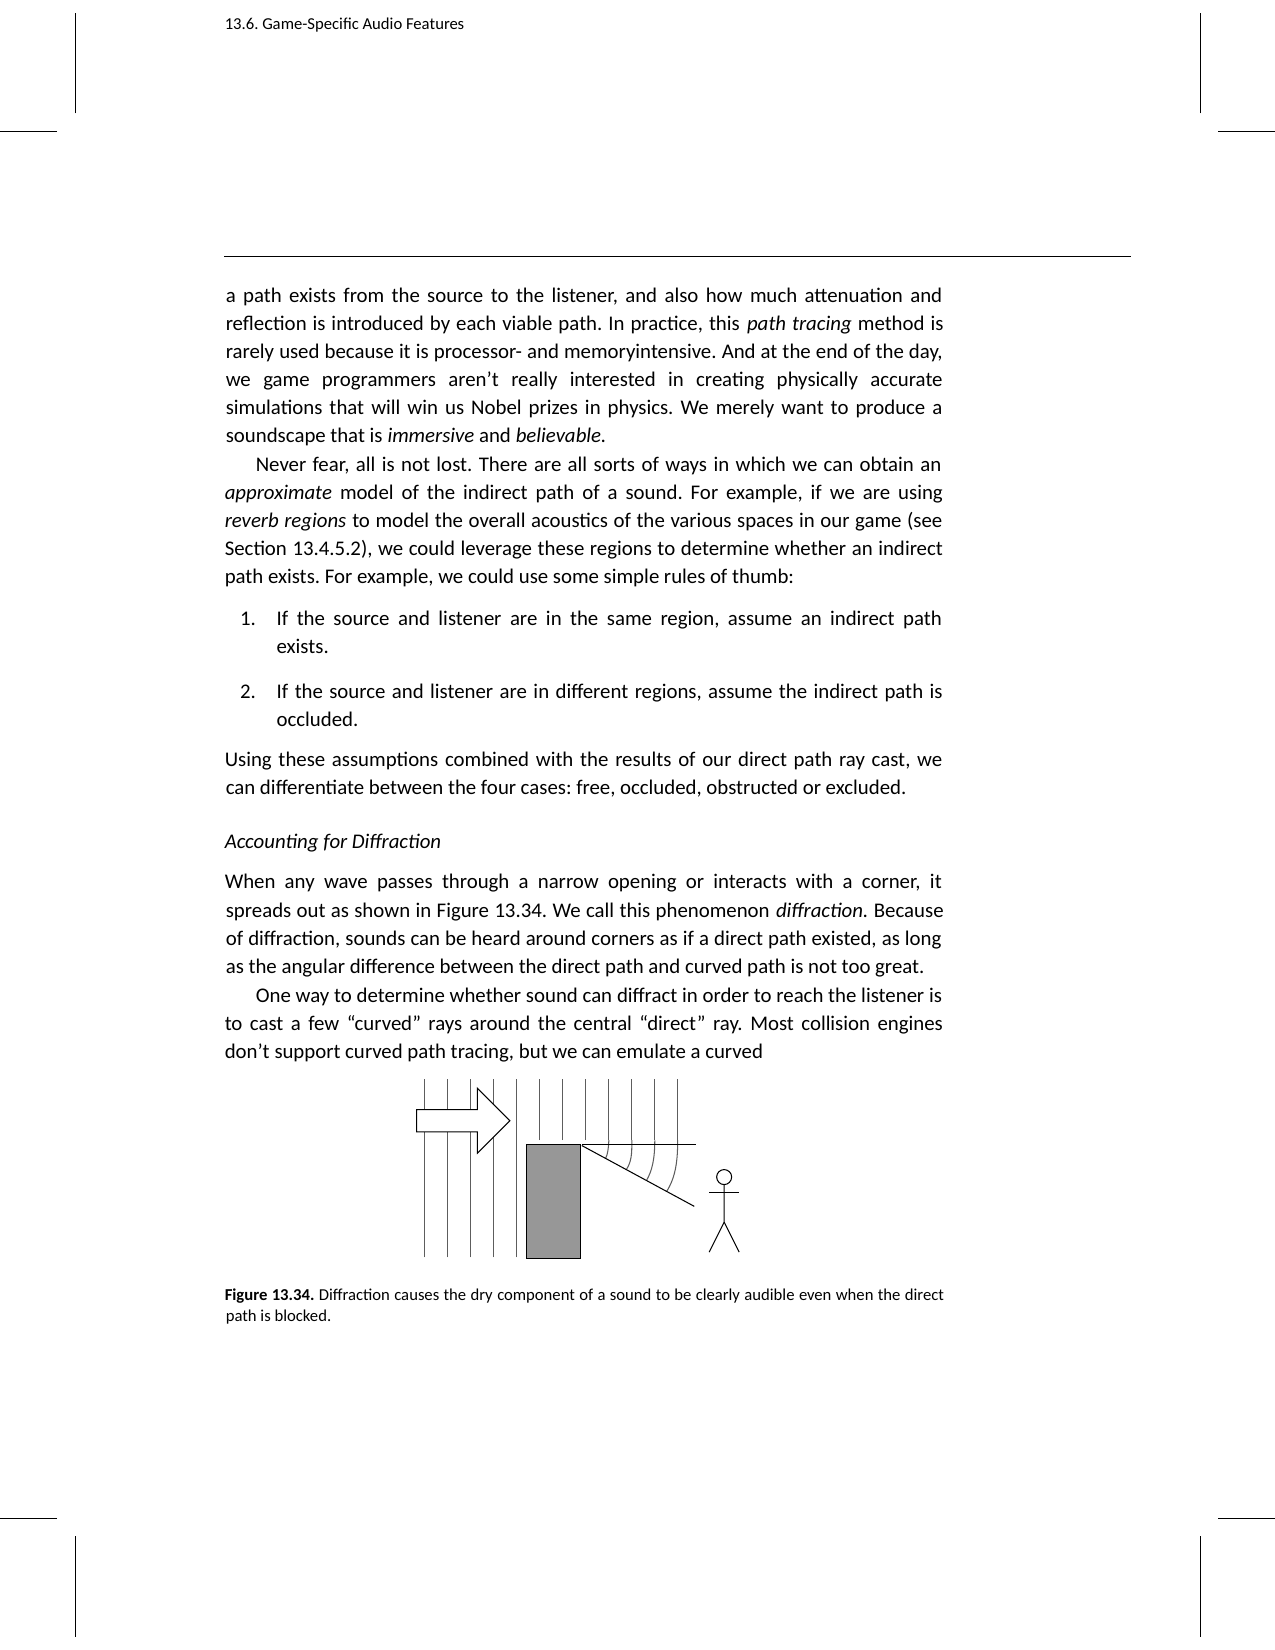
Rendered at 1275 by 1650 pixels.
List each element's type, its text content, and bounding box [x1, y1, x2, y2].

text Figure 13.34. Diffraction causes the dry component of a sound to be clearly audible even when the direct path is blocked. [224, 1284, 945, 1325]
list If the source and listener are in different regions, assume the indirect path is occluded. [240, 678, 943, 732]
subtitle Accounting for Diffraction [224, 828, 945, 854]
text When any wave passes through a narrow opening or interacts with a corner, it spreads out as shown in Figure 13.34. We call this phenomenon diffraction. Because of diffraction, sounds can be heard around corners as if a direct path existed, as long as the angular difference between the direct path and curved path is not too great. [224, 869, 943, 978]
list If the source and listener are in the same region, assume an indirect path exists. [240, 606, 943, 659]
text One way to determine whether sound can diffract in order to reach the listener is to cast a few “curved” rays around the central “direct” ray. Most collision engines don’t support curved path tracing, but we can emulate a curved [224, 982, 943, 1063]
text Never fear, all is not lost. There are all sorts of ways in which we can obtain an approximate model of the indirect path of a sound. For example, if we are using reverb regions to model the overall acoustics of the various spaces in our game (see Section 13.4.5.2), we could leverage these regions to determine whether an indirect path exists. For example, we could use some simple rules of thumb: [224, 451, 943, 589]
text Using these assumptions combined with the results of our direct path ray cast, we can differentiate between the four cases: free, occluded, obstructed or excluded. [224, 746, 943, 799]
